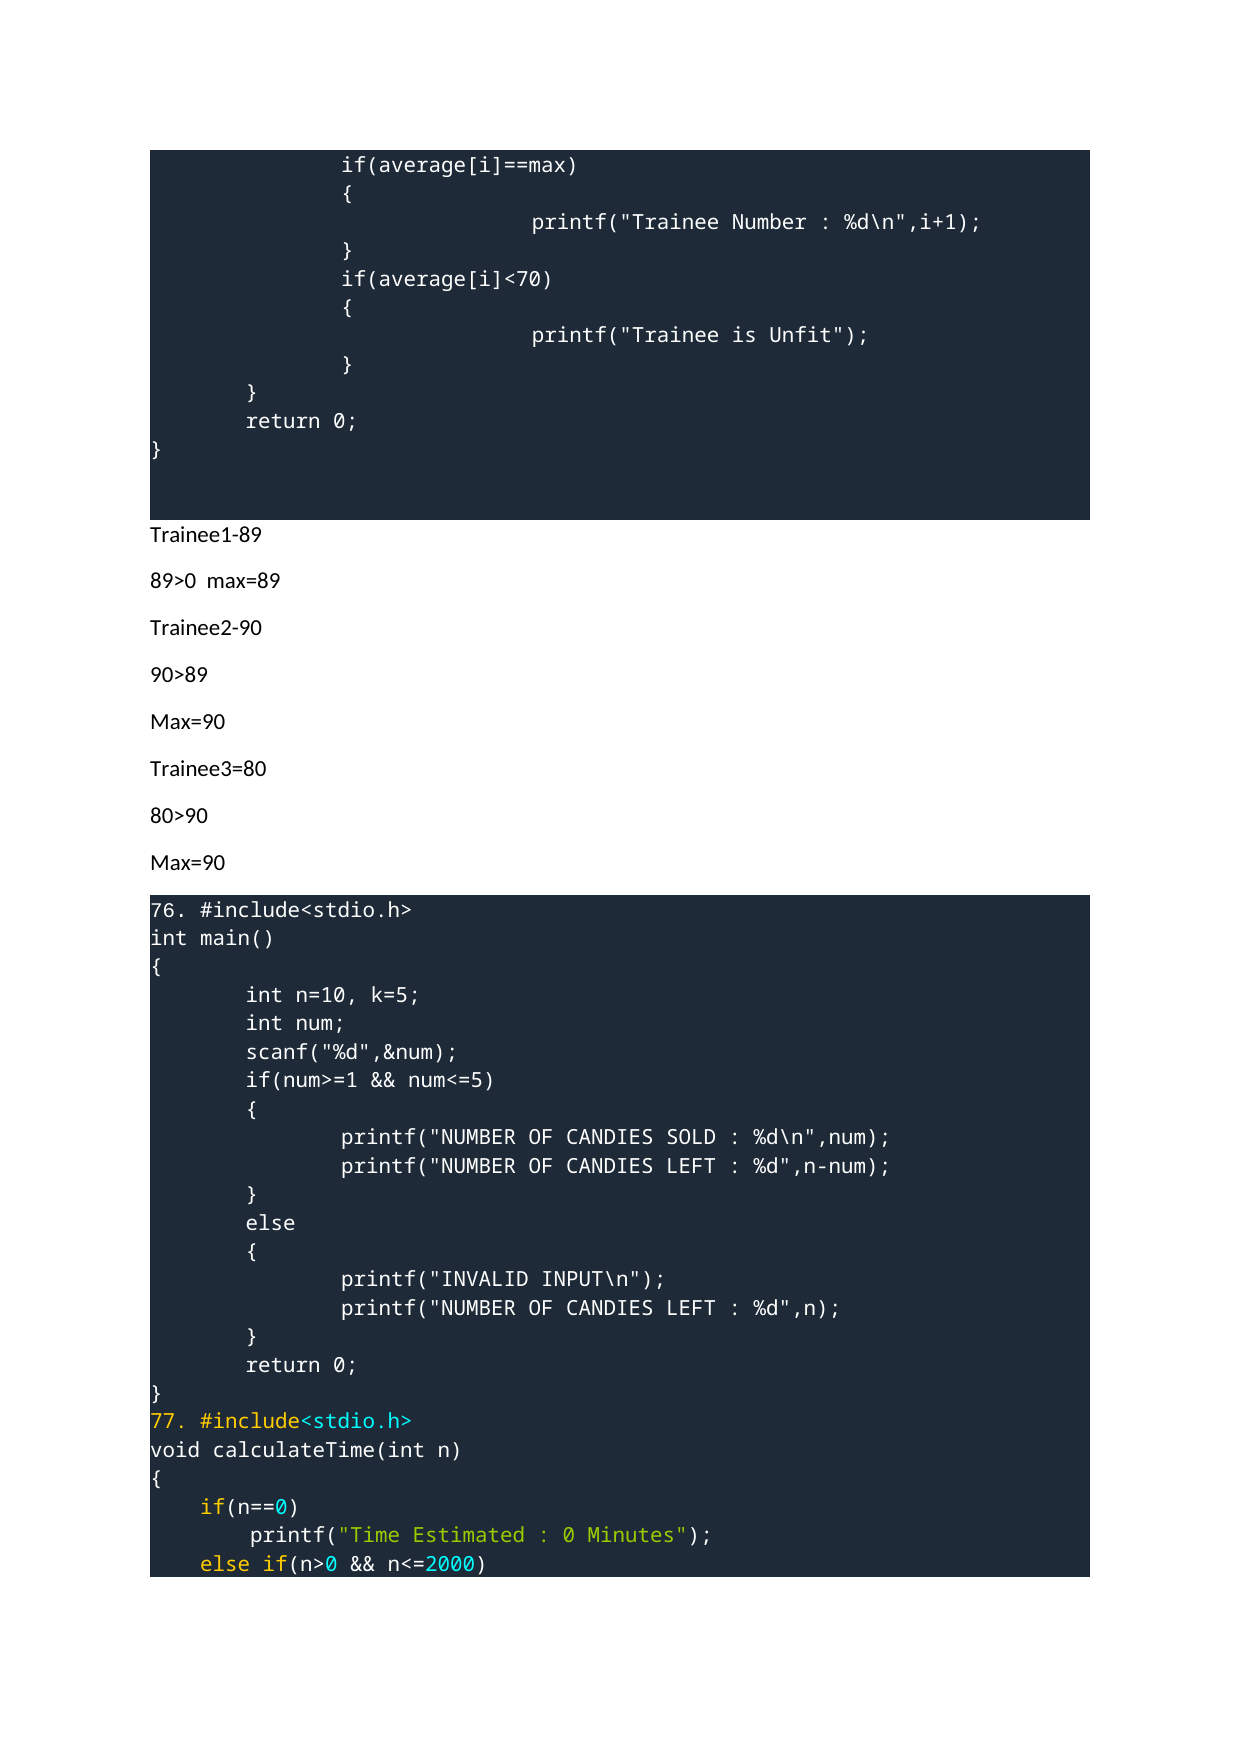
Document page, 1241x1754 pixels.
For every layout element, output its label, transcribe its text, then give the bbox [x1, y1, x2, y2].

text return 0; [150, 406, 1090, 434]
text printf("Trainee Number : %d\n",i+1); [150, 207, 1090, 235]
text else if(n>0 && n<=2000) [150, 1549, 1090, 1577]
text printf("Trainee is Unfit"); [150, 321, 1090, 349]
text Trainee1-89 [150, 520, 1090, 548]
text 77. #include<stdio.h> [150, 1407, 1090, 1435]
text return 0; [150, 1350, 1090, 1378]
text 90>89 [150, 660, 1090, 688]
text void calculateTime(int n) [150, 1435, 1090, 1463]
text printf("INVALID INPUT\n"); [150, 1264, 1090, 1293]
text else [150, 1208, 1090, 1236]
text if(average[i]==max) [150, 150, 1090, 178]
text int n=10, k=5; [150, 980, 1090, 1008]
text 76. #include<stdio.h> [150, 895, 1090, 923]
text int num; [150, 1008, 1090, 1037]
text { [150, 1236, 1090, 1264]
text } [150, 434, 1090, 463]
text { [150, 292, 1090, 321]
text } [150, 1321, 1090, 1350]
text { [150, 952, 1090, 980]
text 89>0 max=89 [150, 567, 1090, 594]
text Trainee2-90 [150, 613, 1090, 641]
text scanf("%d",&num); [150, 1037, 1090, 1065]
text { [150, 178, 1090, 207]
text if(average[i]<70) [150, 264, 1090, 292]
text Max=90 [150, 707, 1090, 735]
text if(n==0) [150, 1492, 1090, 1520]
text printf("NUMBER OF CANDIES LEFT : %d",n); [150, 1293, 1090, 1321]
text { [150, 1463, 1090, 1492]
text } [150, 1179, 1090, 1208]
text int main() [150, 923, 1090, 952]
text 80>90 [150, 801, 1090, 829]
text printf("Time Estimated : 0 Minutes"); [150, 1520, 1090, 1549]
text Trainee3=80 [150, 754, 1090, 782]
text { [150, 1094, 1090, 1122]
text } [150, 349, 1090, 377]
text if(num>=1 && num<=5) [150, 1065, 1090, 1094]
text } [150, 377, 1090, 406]
text printf("NUMBER OF CANDIES LEFT : %d",n-num); [150, 1151, 1090, 1179]
text } [150, 1378, 1090, 1407]
text Max=90 [150, 848, 1090, 876]
text } [150, 235, 1090, 264]
text printf("NUMBER OF CANDIES SOLD : %d\n",num); [150, 1122, 1090, 1151]
